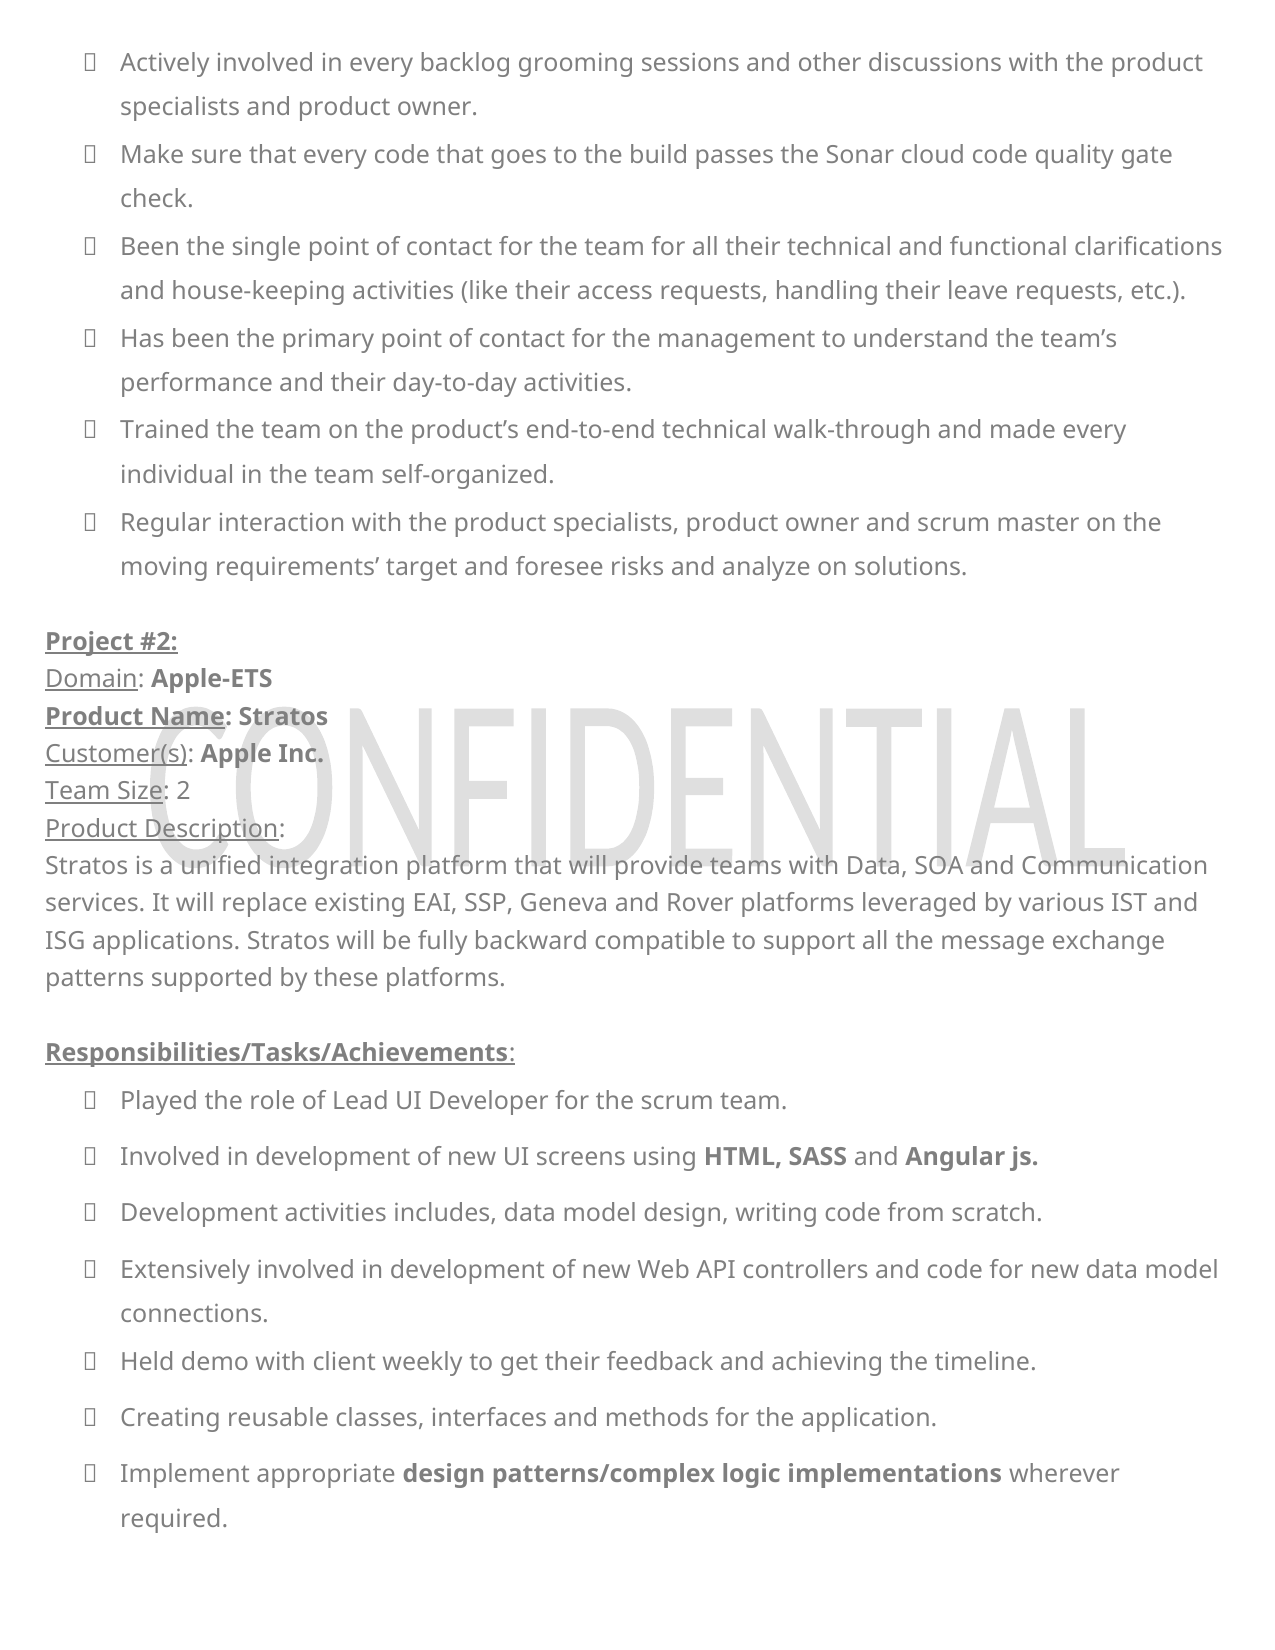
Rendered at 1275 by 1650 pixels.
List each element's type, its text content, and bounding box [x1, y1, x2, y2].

list Extensively involved in development of new Web API controllers and code for new data model connections. [82, 1241, 1230, 1330]
text Product Name: Stratos [45, 698, 1230, 732]
list Make sure that every code that goes to the build passes the Sonar cloud code quality gate check. [82, 126, 1230, 215]
text Domain: Apple-ETS [45, 661, 1230, 695]
text Product Description: [45, 810, 1230, 844]
list Trained the team on the product’s end-to-end technical walk-through and made every individual in the team self-organized. [82, 402, 1230, 491]
list Been the single point of contact for the team for all their technical and functional clarifications and house-keeping activities (like their access requests, handling their leave requests, etc.). [82, 218, 1230, 307]
list Development activities includes, data model design, writing code from scratch. [82, 1185, 1230, 1236]
list Actively involved in every backlog grooming sessions and other discussions with the product specialists and product owner. [82, 34, 1230, 123]
list Involved in development of new UI screens using HTML, SASS and Angular js. [82, 1128, 1230, 1180]
list Regular interaction with the product specialists, product owner and scrum master on the moving requirements’ target and foresee risks and analyze on solutions. [82, 494, 1230, 583]
text Responsibilities/Tasks/Achievements: [45, 1035, 1230, 1069]
list Creating reusable classes, interfaces and methods for the application. [82, 1389, 1230, 1441]
text Team Size: 2 [45, 773, 1230, 807]
text Stratos is a unified integration platform that will provide teams with Data, SOA and Communication services. It will replace existing EAI, SSP, Geneva and Rover platforms leveraged by various IST and ISG applications. Stratos will be fully backward compatible to support all the message exchange patterns supported by these platforms. [45, 848, 1230, 994]
list Has been the primary point of contact for the management to understand the team’s performance and their day-to-day activities. [82, 310, 1230, 399]
list Implement appropriate design patterns/complex logic implementations wherever required. [82, 1446, 1230, 1534]
text Project #2: [45, 623, 1230, 657]
text Customer(s): Apple Inc. [45, 736, 1230, 769]
list Played the role of Lead UI Developer for the scrum team. [82, 1072, 1230, 1123]
list Held demo with client weekly to get their feedback and achieving the timeline. [82, 1333, 1230, 1384]
